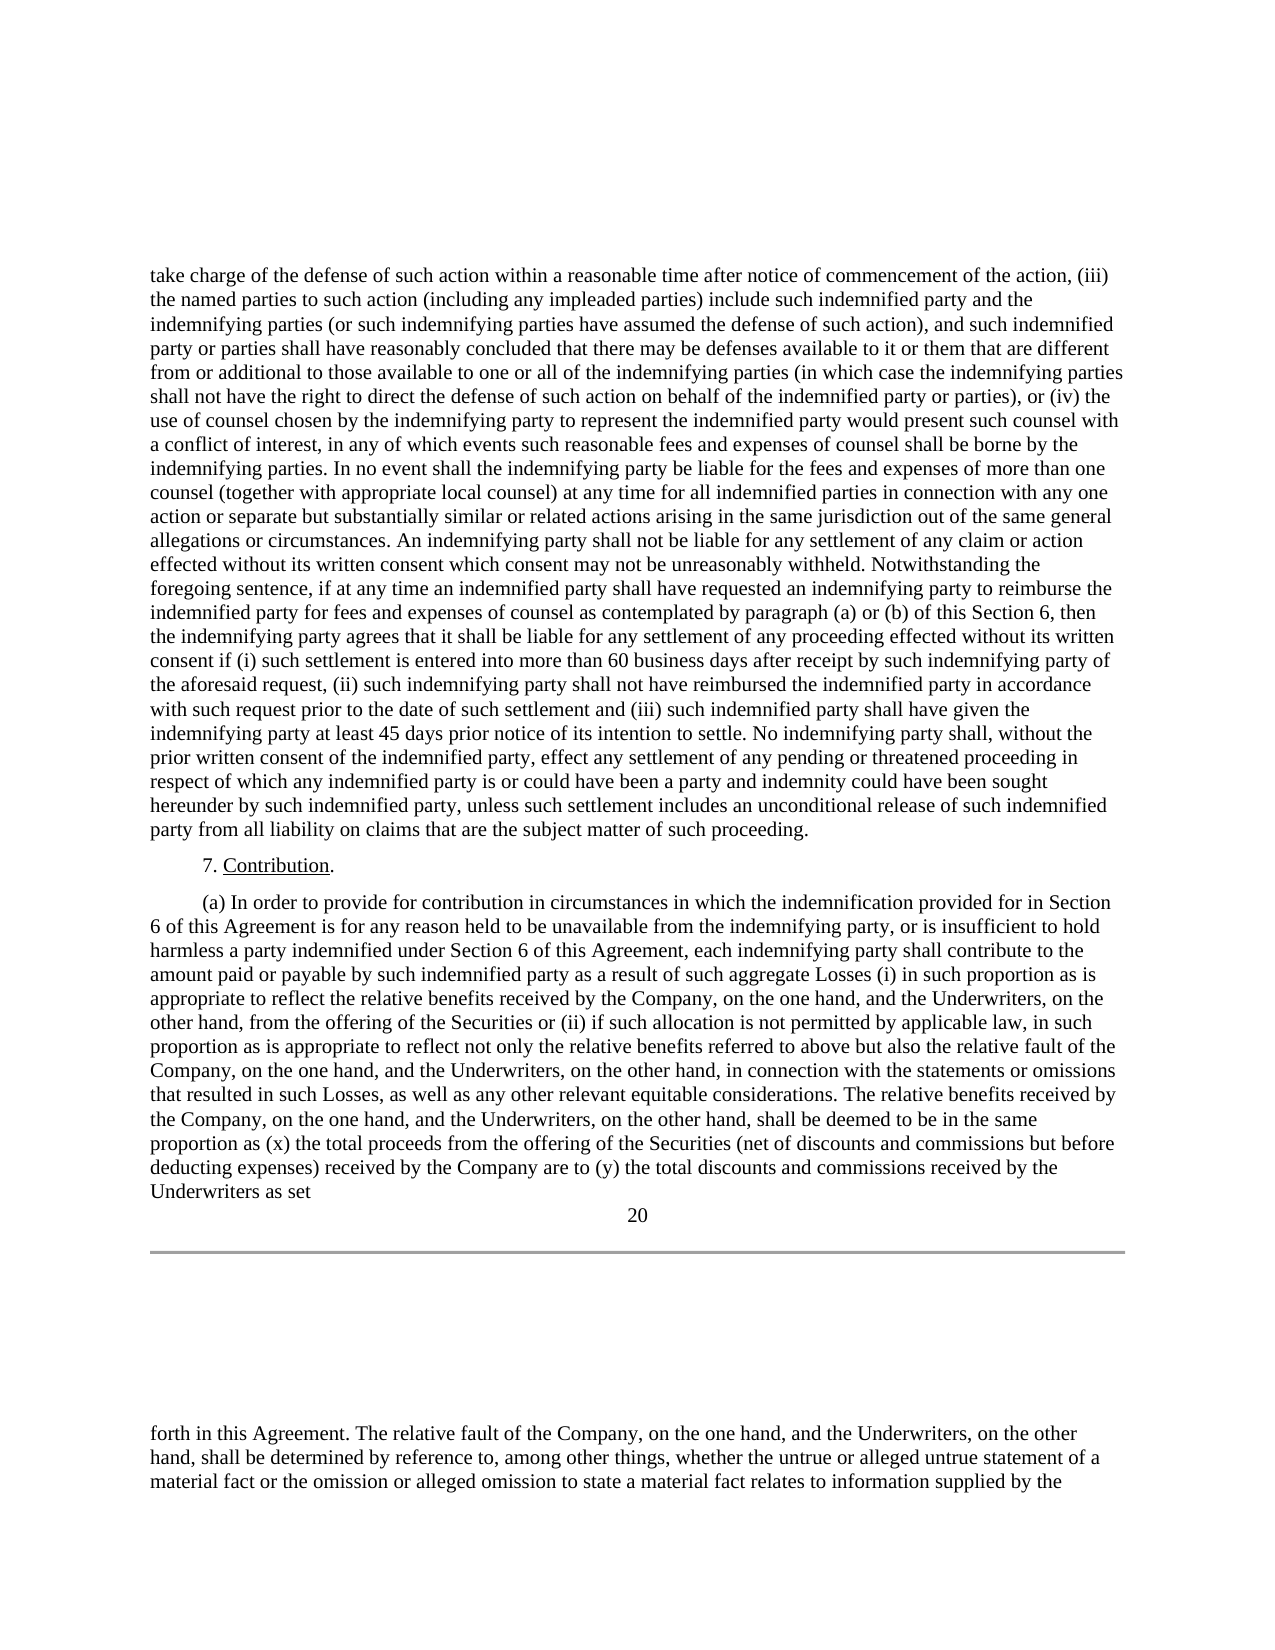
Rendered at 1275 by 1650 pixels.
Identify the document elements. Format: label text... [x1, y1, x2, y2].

text take charge of the defense of such action within a reasonable time after notice of commencement of the action, (iii) the named parties to such action (including any impleaded parties) include such indemnified party and the indemnifying parties (or such indemnifying parties have assumed the defense of such action), and such indemnified party or parties shall have reasonably concluded that there may be defenses available to it or them that are different from or additional to those available to one or all of the indemnifying parties (in which case the indemnifying parties shall not have the right to direct the defense of such action on behalf of the indemnified party or parties), or (iv) the use of counsel chosen by the indemnifying party to represent the indemnified party would present such counsel with a conflict of interest, in any of which events such reasonable fees and expenses of counsel shall be borne by the indemnifying parties. In no event shall the indemnifying party be liable for the fees and expenses of more than one counsel (together with appropriate local counsel) at any time for all indemnified parties in connection with any one action or separate but substantially similar or related actions arising in the same jurisdiction out of the same general allegations or circumstances. An indemnifying party shall not be liable for any settlement of any claim or action effected without its written consent which consent may not be unreasonably withheld. Notwithstanding the foregoing sentence, if at any time an indemnified party shall have requested an indemnifying party to reimburse the indemnified party for fees and expenses of counsel as contemplated by paragraph (a) or (b) of this Section 6, then the indemnifying party agrees that it shall be liable for any settlement of any proceeding effected without its written consent if (i) such settlement is entered into more than 60 business days after receipt by such indemnifying party of the aforesaid request, (ii) such indemnifying party shall not have reimbursed the indemnified party in accordance with such request prior to the date of such settlement and (iii) such indemnified party shall have given the indemnifying party at least 45 days prior notice of its intention to settle. No indemnifying party shall, without the prior written consent of the indemnified party, effect any settlement of any pending or threatened proceeding in respect of which any indemnified party is or could have been a party and indemnity could have been sought hereunder by such indemnified party, unless such settlement includes an unconditional release of such indemnified party from all liability on claims that are the subject matter of such proceeding. [150, 263, 1125, 841]
text 7. Contribution. [150, 853, 1125, 877]
text 20 [150, 1203, 1125, 1227]
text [150, 1421, 1125, 1493]
text (a) In order to provide for contribution in circumstances in which the indemnification provided for in Section 6 of this Agreement is for any reason held to be unavailable from the indemnifying party, or is insufficient to hold harmless a party indemnified under Section 6 of this Agreement, each indemnifying party shall contribute to the amount paid or payable by such indemnified party as a result of such aggregate Losses (i) in such proportion as is appropriate to reflect the relative benefits received by the Company, on the one hand, and the Underwriters, on the other hand, from the offering of the Securities or (ii) if such allocation is not permitted by applicable law, in such proportion as is appropriate to reflect not only the relative benefits referred to above but also the relative fault of the Company, on the one hand, and the Underwriters, on the other hand, in connection with the statements or omissions that resulted in such Losses, as well as any other relevant equitable considerations. The relative benefits received by the Company, on the one hand, and the Underwriters, on the other hand, shall be deemed to be in the same proportion as (x) the total proceeds from the offering of the Securities (net of discounts and commissions but before deducting expenses) received by the Company are to (y) the total discounts and commissions received by the Underwriters as set [150, 890, 1125, 1203]
